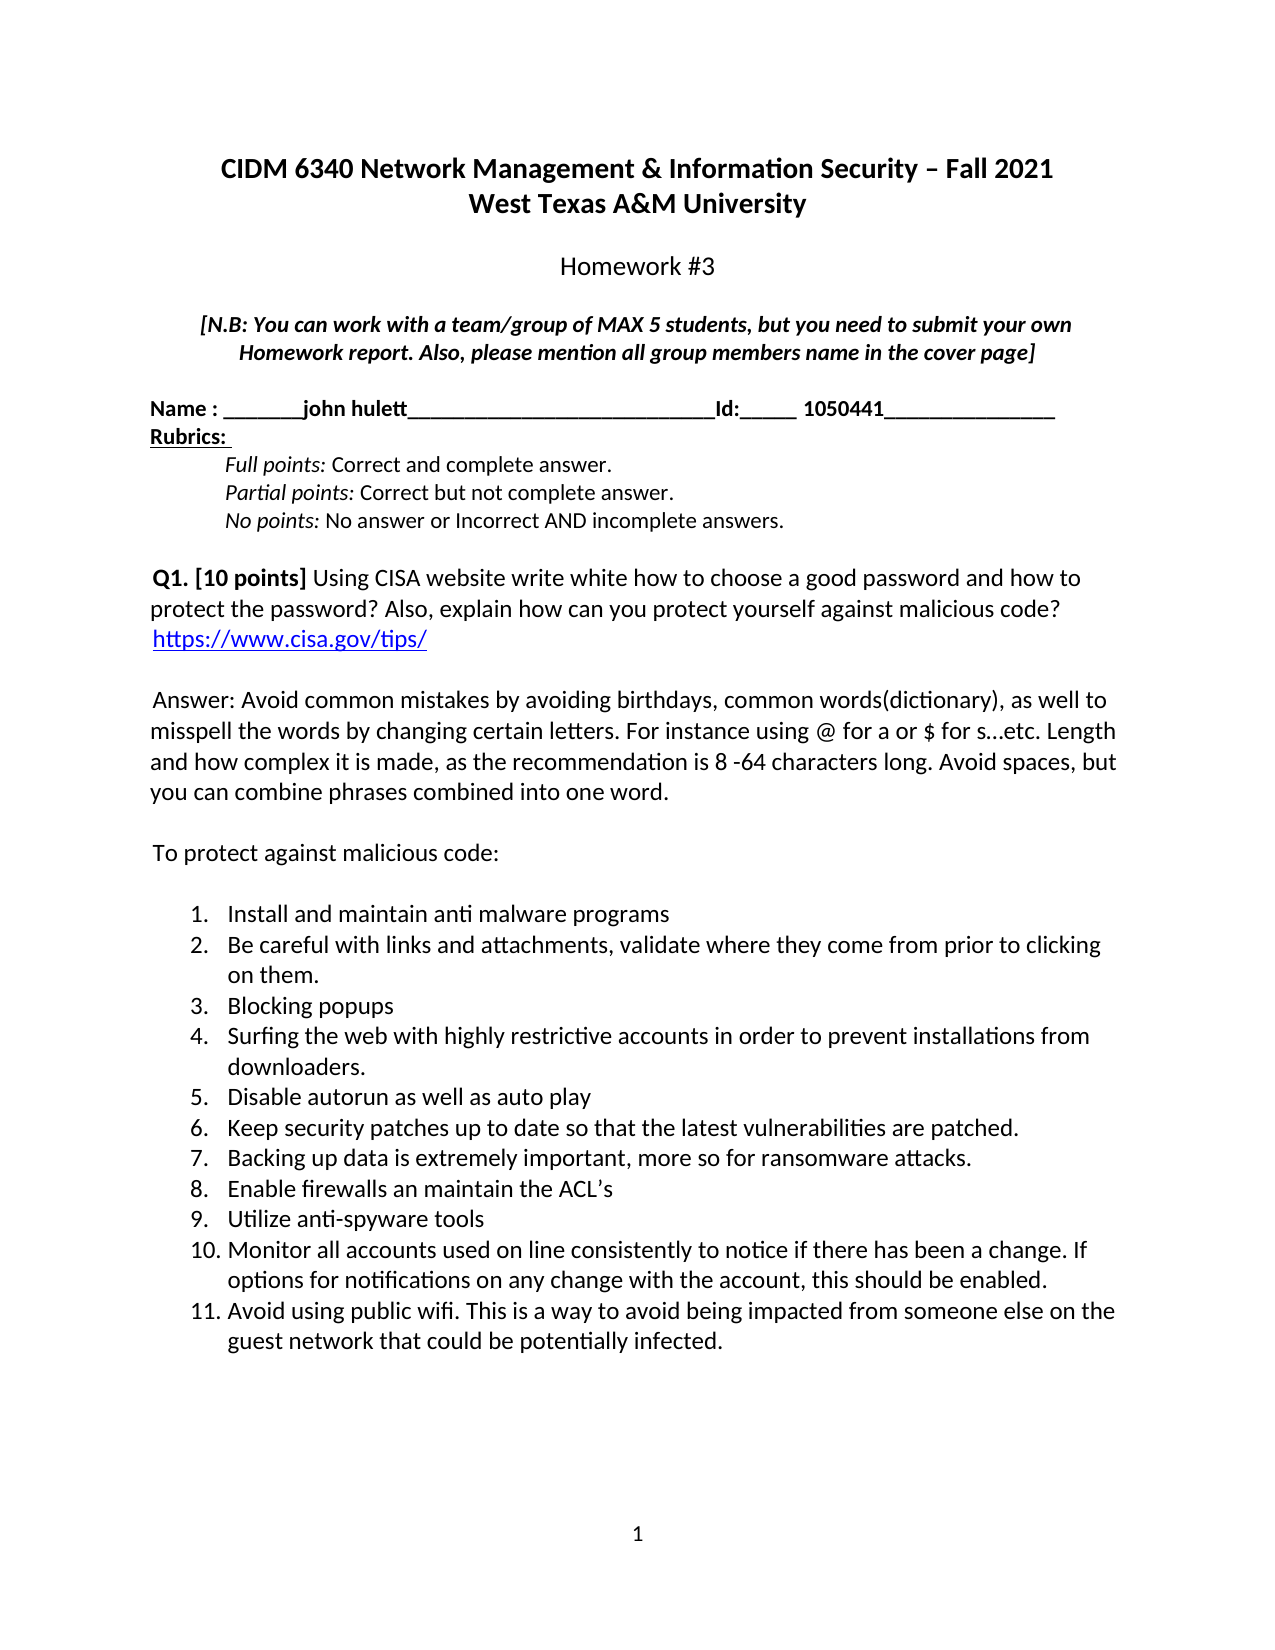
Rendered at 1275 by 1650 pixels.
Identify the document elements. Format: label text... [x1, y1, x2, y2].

text Homework #3 [150, 249, 1125, 282]
list Keep security patches up to date so that the latest vulnerabilities are patched. [190, 1112, 1125, 1142]
text Rubrics: [150, 422, 1125, 450]
text West Texas A&M University [150, 186, 1125, 221]
list Be careful with links and attachments, validate where they come from prior to clicking on them. [190, 929, 1125, 990]
list Blocking popups [190, 990, 1125, 1020]
list Enable firewalls an maintain the ACL’s [190, 1173, 1125, 1203]
text No points: No answer or Incorrect AND incomplete answers. [225, 506, 1125, 534]
text https://www.cisa.gov/tips/ [150, 623, 1125, 654]
list Avoid using public wifi. This is a way to avoid being impacted from someone else on the guest network that could be potentially infected. [190, 1295, 1125, 1356]
text Q1. [10 points] Using CISA website write white how to choose a good password and how to protect the password? Also, explain how can you protect yourself against malicious code? [150, 562, 1125, 623]
text Partial points: Correct but not complete answer. [225, 478, 1125, 506]
list Backing up data is extremely important, more so for ransomware attacks. [190, 1142, 1125, 1173]
list Install and maintain anti malware programs [190, 898, 1125, 929]
list Disable autorun as well as auto play [190, 1081, 1125, 1112]
text [N.B: You can work with a team/group of MAX 5 students, but you need to submit your own Homework report. Also, please mention all group members name in the cover page] [150, 310, 1125, 366]
text Answer: Avoid common mistakes by avoiding birthdays, common words(dictionary), as well to misspell the words by changing certain letters. For instance using @ for a or $ for s…etc. Length and how complex it is made, as the recommendation is 8 -64 characters long. Avoid spaces, but you can combine phrases combined into one word. [150, 684, 1125, 807]
text To protect against malicious code: [150, 837, 1125, 868]
text Full points: Correct and complete answer. [225, 450, 1125, 478]
text CIDM 6340 Network Management & Information Security – Fall 2021 [150, 150, 1125, 186]
text Name : _______john hulett___________________________Id:_____ 1050441_______________ [150, 394, 1125, 422]
list Utilize anti-spyware tools [190, 1203, 1125, 1234]
list Monitor all accounts used on line consistently to notice if there has been a change. If options for notifications on any change with the account, this should be enabled. [190, 1234, 1125, 1295]
list Surfing the web with highly restrictive accounts in order to prevent installations from downloaders. [190, 1020, 1125, 1081]
